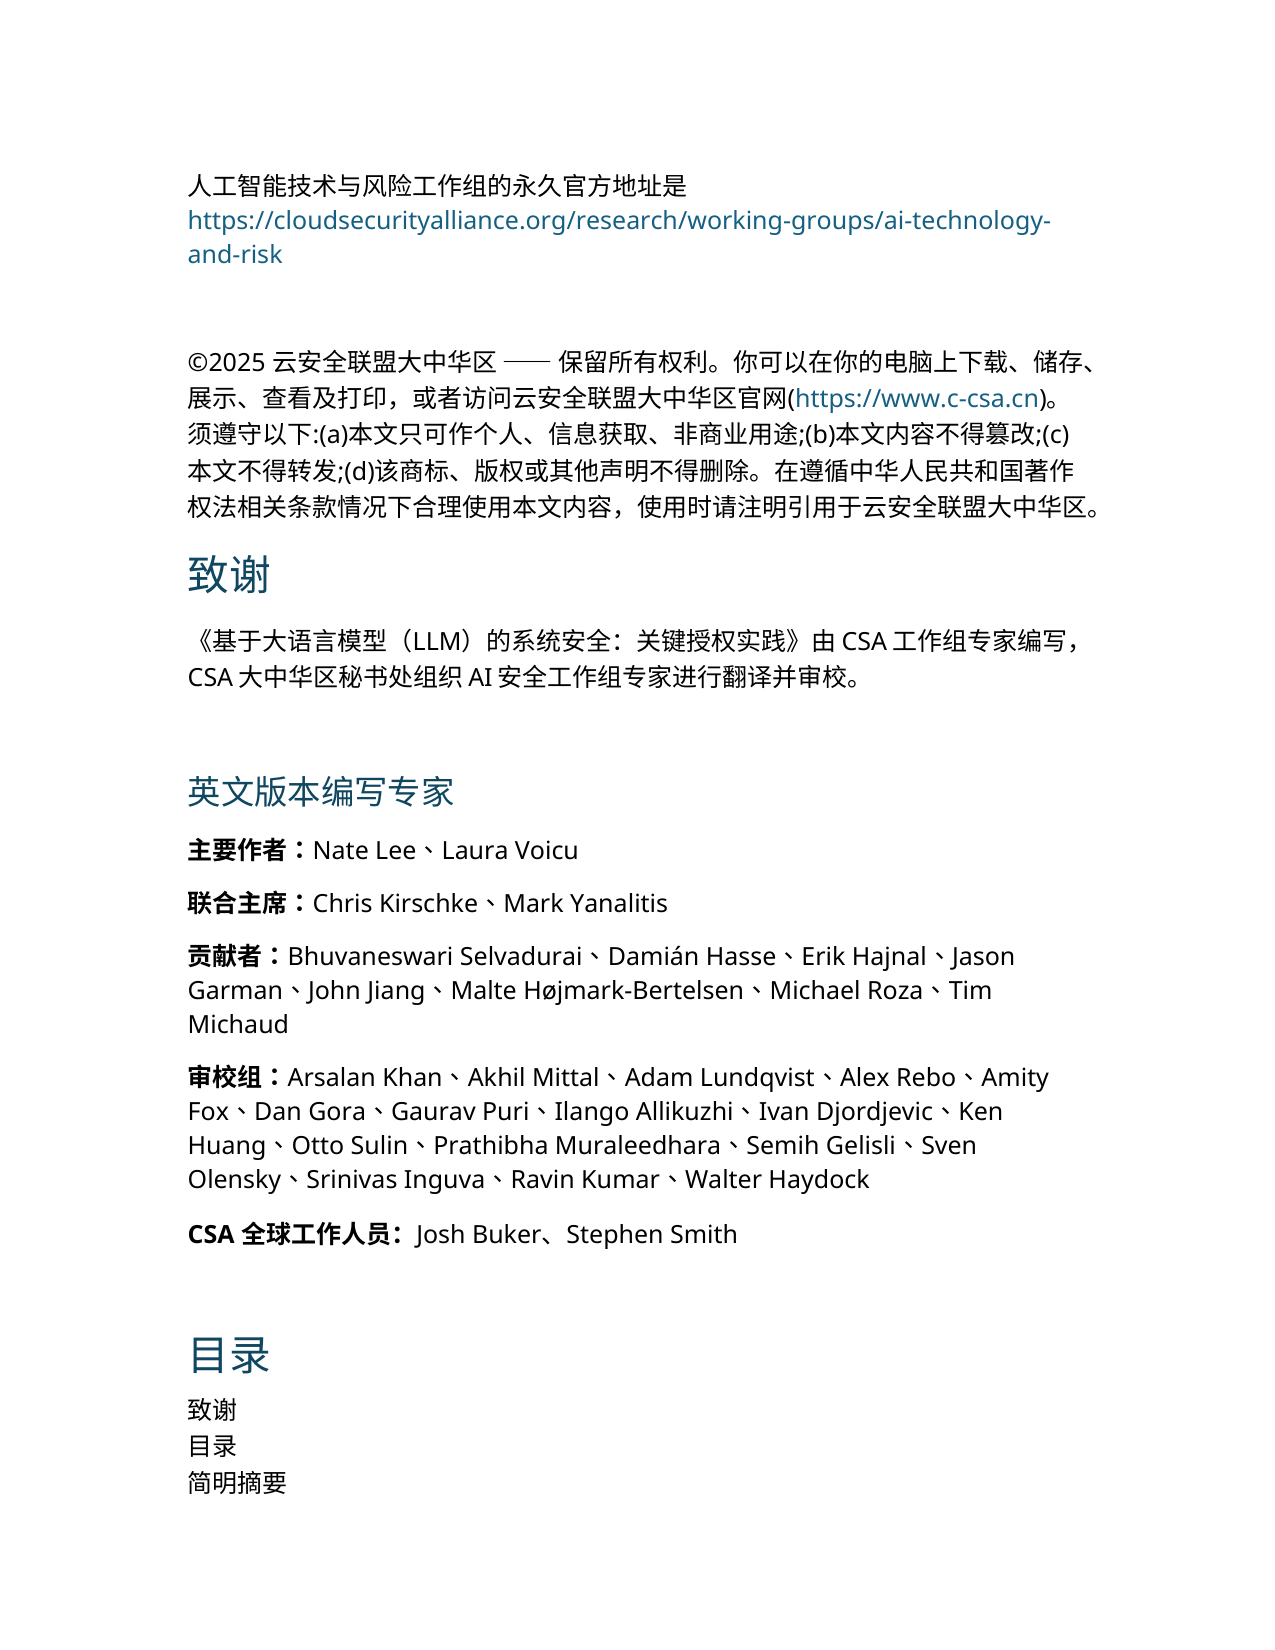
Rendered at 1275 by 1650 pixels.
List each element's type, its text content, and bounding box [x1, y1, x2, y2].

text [187, 1391, 1087, 1499]
subtitle 目录 [187, 1322, 1087, 1382]
text 人工智能技术与风险工作组的永久官方地址是 https://cloudsecurityalliance.org/research/working-groups/ai-technology-and-risk [187, 169, 1087, 271]
text 审校组：Arsalan Khan、Akhil Mittal、Adam Lundqvist、Alex Rebo、Amity Fox、Dan Gora、Gaurav Puri、Ilango Allikuzhi、Ivan Djordjevic、Ken Huang、Otto Sulin、Prathibha Muraleedhara、Semih Gelisli、Sven Olensky、Srinivas Inguva、Ravin Kumar、Walter Haydock [187, 1059, 1087, 1195]
text 主要作者：Nate Lee、Laura Voicu [187, 833, 1087, 867]
text CSA 全球工作人员：Josh Buker、Stephen Smith [187, 1214, 1087, 1250]
text 《基于大语言模型（LLM）的系统安全：关键授权实践》由CSA工作组专家编写，CSA大中华区秘书处组织AI安全工作组专家进行翻译并审校。 [187, 622, 1087, 694]
text 联合主席：Chris Kirschke、Mark Yanalitis [187, 885, 1087, 919]
text ©2025 云安全联盟大中华区 —— 保留所有权利。你可以在你的电脑上下载、储存、展示、查看及打印，或者访问云安全联盟大中华区官网(https://www.c-csa.cn)。须遵守以下:(a)本文只可作个人、信息获取、非商业用途;(b)本文内容不得篡改;(c)本文不得转发;(d)该商标、版权或其他声明不得删除。在遵循中华人民共和国著作权法相关条款情况下合理使用本文内容，使用时请注明引用于云安全联盟大中华区。 [187, 342, 1087, 524]
text 贡献者：Bhuvaneswari Selvadurai、Damián Hasse、Erik Hajnal、Jason Garman、John Jiang、Malte Højmark-Bertelsen、Michael Roza、Tim Michaud [187, 938, 1087, 1040]
subtitle 英文版本编写专家 [187, 766, 1087, 814]
subtitle 致谢 [187, 542, 1087, 603]
